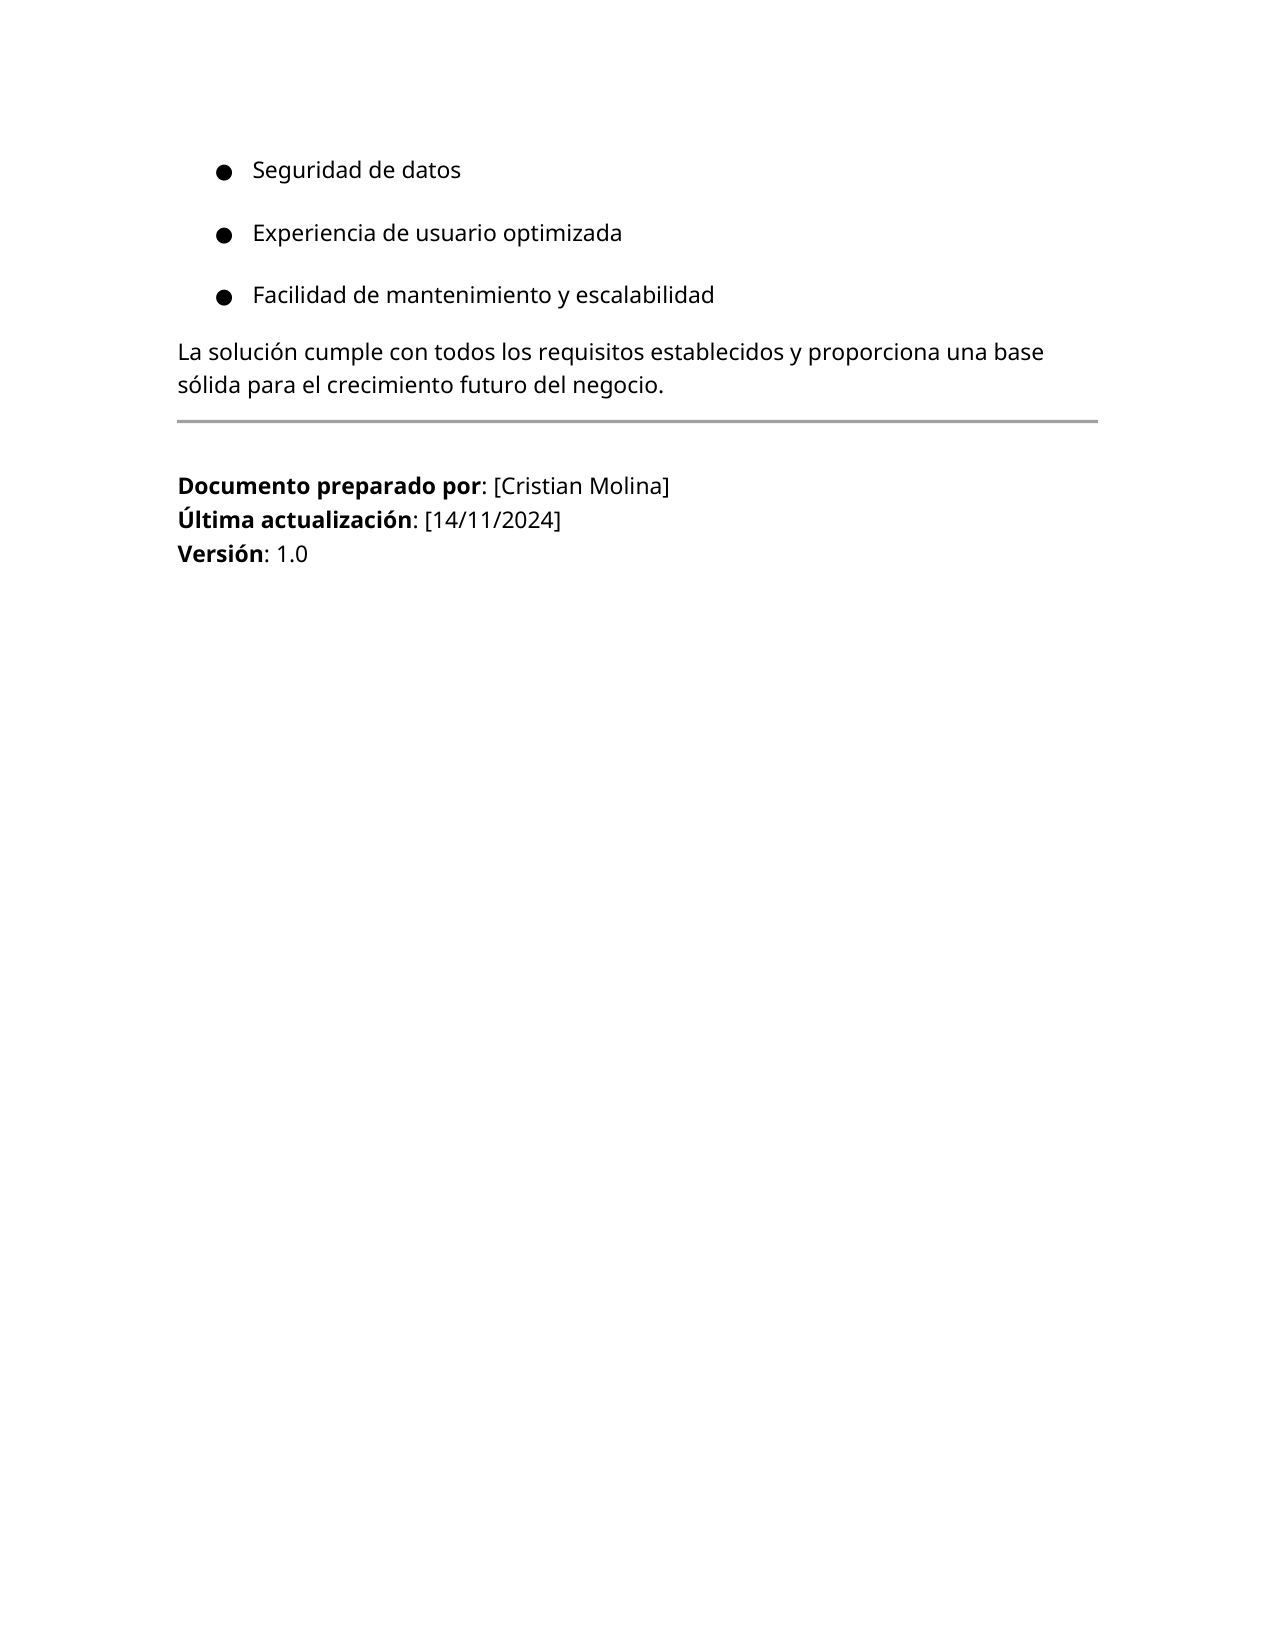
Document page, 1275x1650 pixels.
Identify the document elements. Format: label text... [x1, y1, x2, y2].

text Documento preparado por: [Cristian Molina] Última actualización: [14/11/2024] Versión: 1.0 [177, 470, 1098, 569]
list Facilidad de mantenimiento y escalabilidad [215, 273, 1098, 316]
list Seguridad de datos [215, 148, 1098, 190]
list Experiencia de usuario optimizada [215, 210, 1098, 253]
text La solución cumple con todos los requisitos establecidos y proporciona una base sólida para el crecimiento futuro del negocio. [177, 336, 1098, 401]
